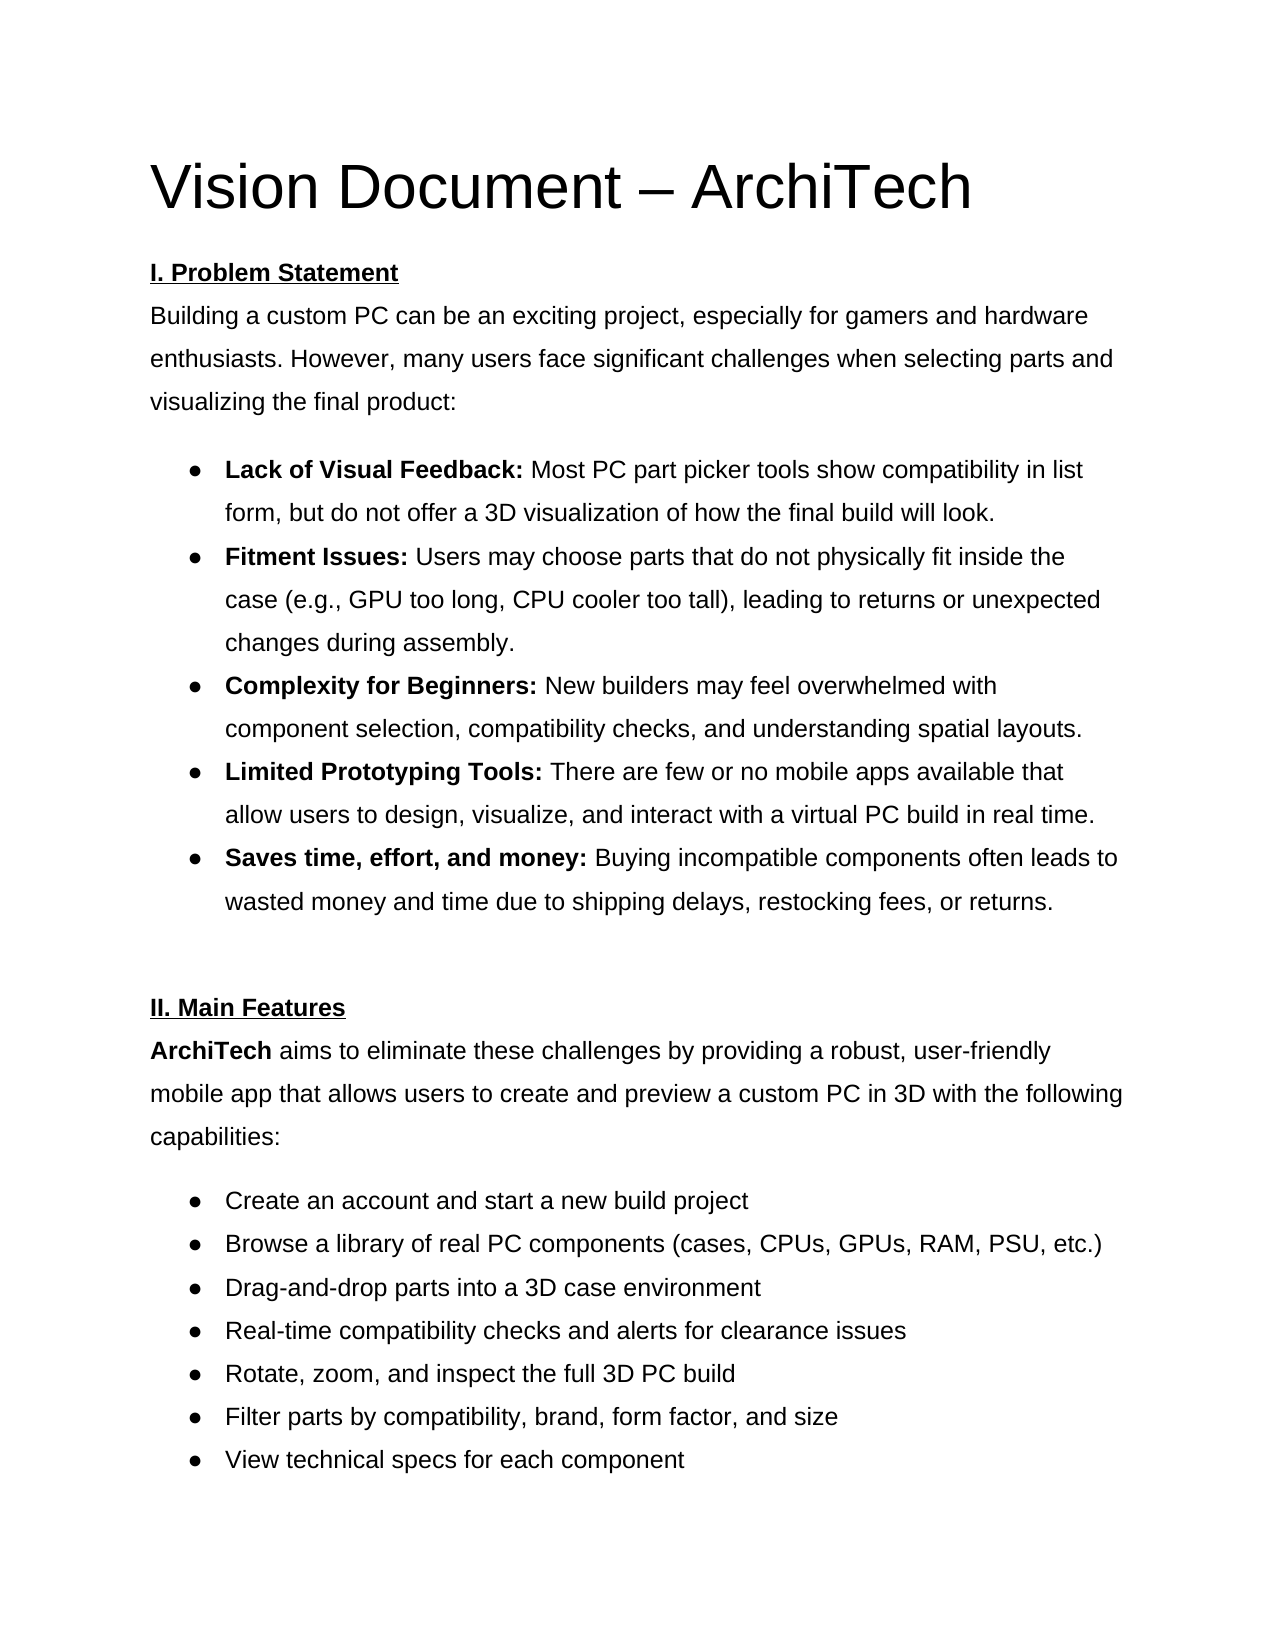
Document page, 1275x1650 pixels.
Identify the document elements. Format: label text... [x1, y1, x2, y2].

list Drag-and-drop parts into a 3D case environment [187, 1272, 1125, 1301]
list Real-time compatibility checks and alerts for clearance issues [187, 1316, 1125, 1344]
list Lack of Visual Feedback: Most PC part picker tools show compatibility in list form, but do not offer a 3D visualization of how the final build will look. [187, 455, 1125, 527]
text I. Problem Statement Building a custom PC can be an exciting project, especially for gamers and hardware enthusiasts. However, many users face significant challenges when selecting parts and visualizing the final product: [150, 258, 1125, 416]
list View technical specs for each component [187, 1445, 1125, 1474]
list Complexity for Beginners: New builders may feel overwhelmed with component selection, compatibility checks, and understanding spatial layouts. [187, 671, 1125, 743]
list Filter parts by compatibility, brand, form factor, and size [187, 1402, 1125, 1431]
list Fitment Issues: Users may choose parts that do not physically fit inside the case (e.g., GPU too long, CPU cooler too tall), leading to returns or unexpected changes during assembly. [187, 542, 1125, 657]
list Rotate, zoom, and inspect the full 3D PC build [187, 1359, 1125, 1387]
text Vision Document – ArchiTech [150, 150, 1125, 222]
list Browse a library of real PC components (cases, CPUs, GPUs, RAM, PSU, etc.) [187, 1229, 1125, 1258]
text II. Main Features ArchiTech aims to eliminate these challenges by providing a robust, user-friendly mobile app that allows users to create and preview a custom PC in 3D with the following capabilities: [150, 993, 1125, 1151]
list Limited Prototyping Tools: There are few or no mobile apps available that allow users to design, visualize, and interact with a virtual PC build in real time. [187, 757, 1125, 829]
list Saves time, effort, and money: Buying incompatible components often leads to wasted money and time due to shipping delays, restocking fees, or returns. [187, 843, 1125, 955]
list Create an account and start a new build project [187, 1186, 1125, 1215]
